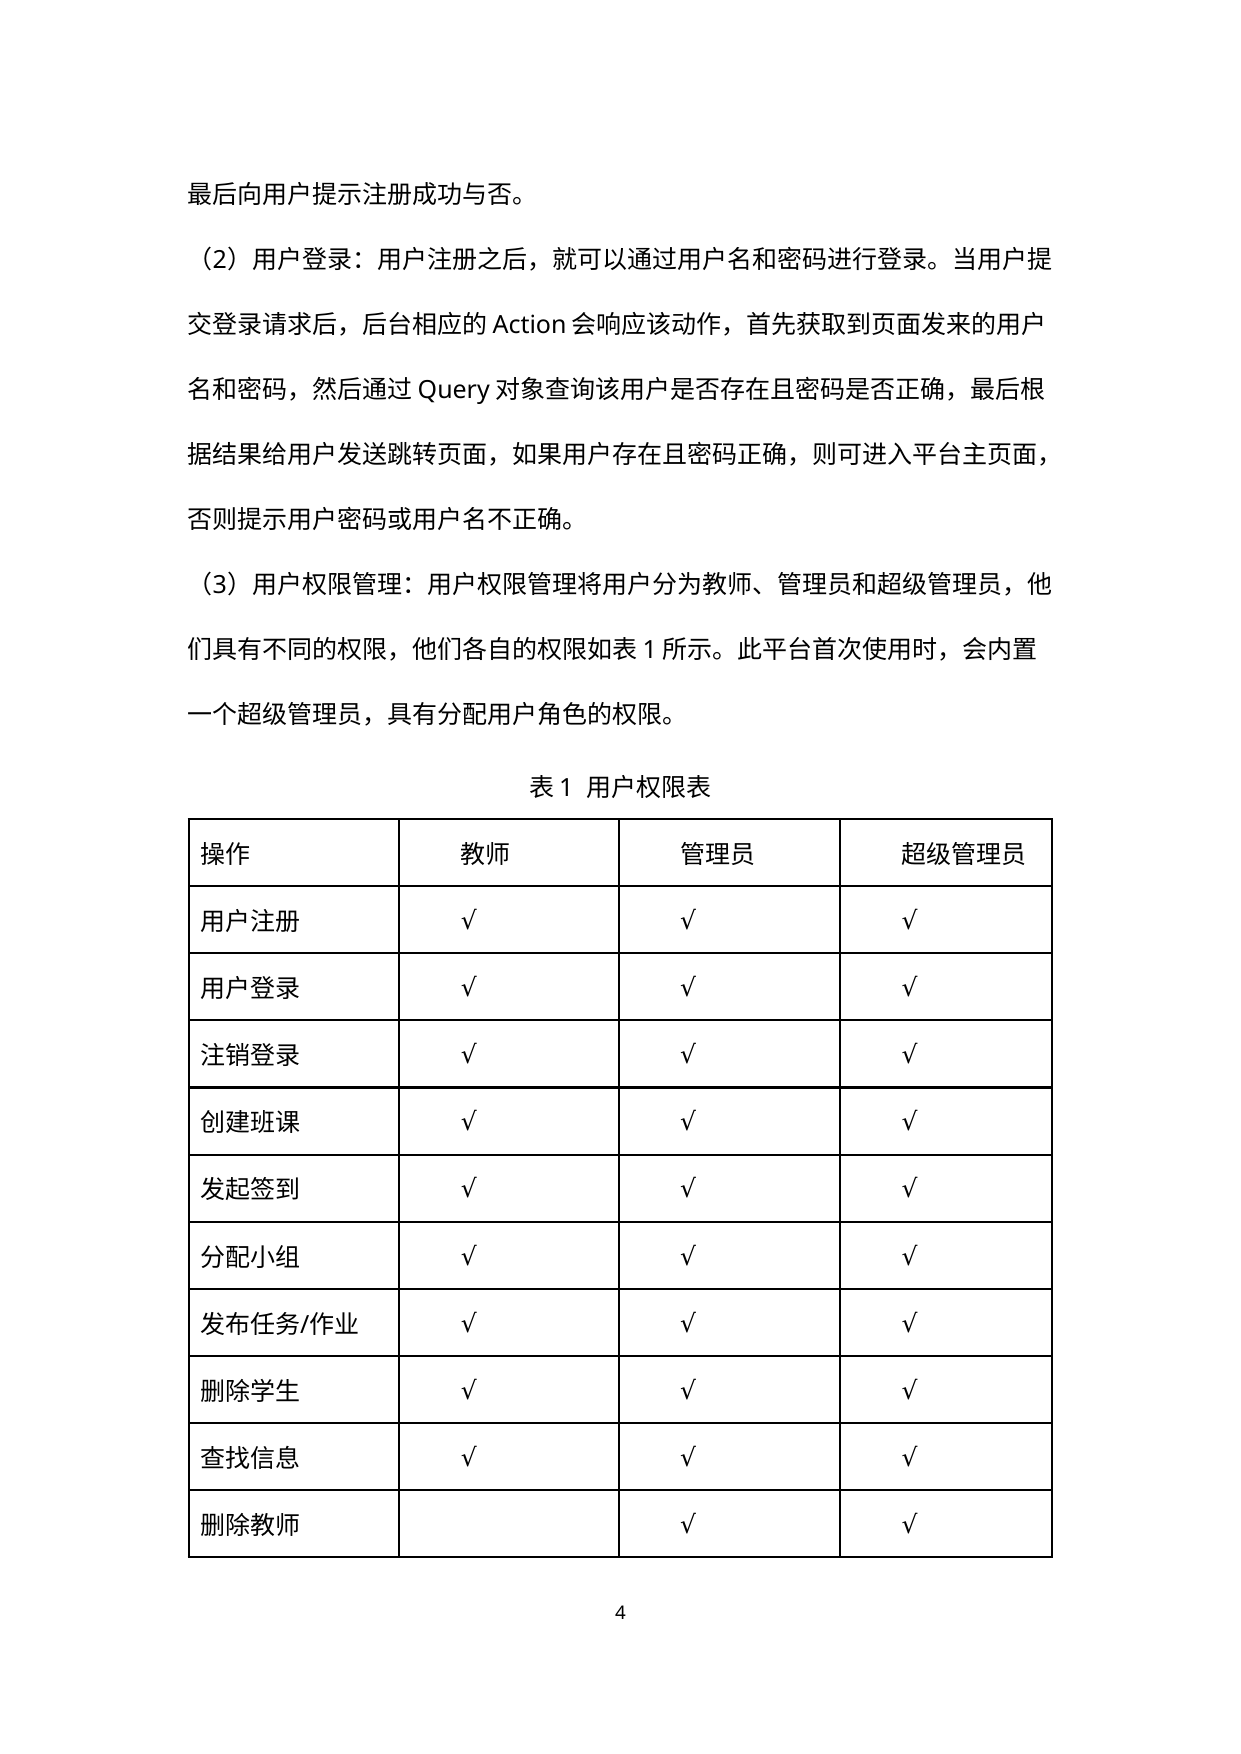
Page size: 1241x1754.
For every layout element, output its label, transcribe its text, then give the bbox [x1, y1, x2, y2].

table_header 管理员 [620, 820, 839, 885]
table_cell 用户注册 [190, 887, 398, 952]
table_cell [400, 1491, 618, 1556]
text （2）用户登录：用户注册之后，就可以通过用户名和密码进行登录。当用户提交登录请求后，后台相应的Action会响应该动作，首先获取到页面发来的用户名和密码，然后通过Query对象查询该用户是否存在且密码是否正确，最后根据结果给用户发送跳转页面，如果用户存在且密码正确，则可进入平台主页面，否则提示用户密码或用户名不正确。 [187, 225, 1053, 550]
table_cell √ [841, 1223, 1051, 1288]
table_header 操作 [190, 820, 398, 885]
table_cell 发布任务/作业 [190, 1290, 398, 1355]
table_cell √ [400, 1089, 618, 1153]
table_cell √ [841, 1089, 1051, 1153]
table_cell 删除教师 [190, 1491, 398, 1556]
table_cell √ [400, 1424, 618, 1489]
table_cell 创建班课 [190, 1089, 398, 1153]
table_cell 发起签到 [190, 1156, 398, 1221]
table_cell √ [400, 1156, 618, 1221]
table_cell √ [620, 1089, 839, 1153]
table_cell √ [400, 954, 618, 1019]
table_cell √ [620, 887, 839, 952]
table_cell √ [400, 887, 618, 952]
table_cell √ [841, 1424, 1051, 1489]
table_cell √ [400, 1021, 618, 1086]
text 表1 用户权限表 [187, 753, 1053, 818]
table_cell √ [620, 1424, 839, 1489]
table_cell √ [400, 1223, 618, 1288]
table_cell √ [620, 954, 839, 1019]
table_cell √ [841, 954, 1051, 1019]
table_cell 注销登录 [190, 1021, 398, 1086]
table_header 教师 [400, 820, 618, 885]
table_cell √ [400, 1357, 618, 1422]
table_cell 查找信息 [190, 1424, 398, 1489]
table_cell 用户登录 [190, 954, 398, 1019]
table_cell √ [841, 887, 1051, 952]
table_cell √ [620, 1357, 839, 1422]
table_cell 分配小组 [190, 1223, 398, 1288]
table_cell √ [620, 1223, 839, 1288]
table_cell 删除学生 [190, 1357, 398, 1422]
table_cell √ [841, 1491, 1051, 1556]
table_cell √ [841, 1156, 1051, 1221]
table_cell √ [620, 1156, 839, 1221]
text （3）用户权限管理：用户权限管理将用户分为教师、管理员和超级管理员，他们具有不同的权限，他们各自的权限如表1所示。此平台首次使用时，会内置一个超级管理员，具有分配用户角色的权限。 [187, 550, 1053, 745]
table_cell √ [620, 1290, 839, 1355]
table_cell √ [620, 1491, 839, 1556]
table_cell √ [841, 1290, 1051, 1355]
table_cell √ [400, 1290, 618, 1355]
table_header 超级管理员 [841, 820, 1051, 885]
table_cell √ [841, 1357, 1051, 1422]
table_cell √ [841, 1021, 1051, 1086]
table_cell √ [620, 1021, 839, 1086]
